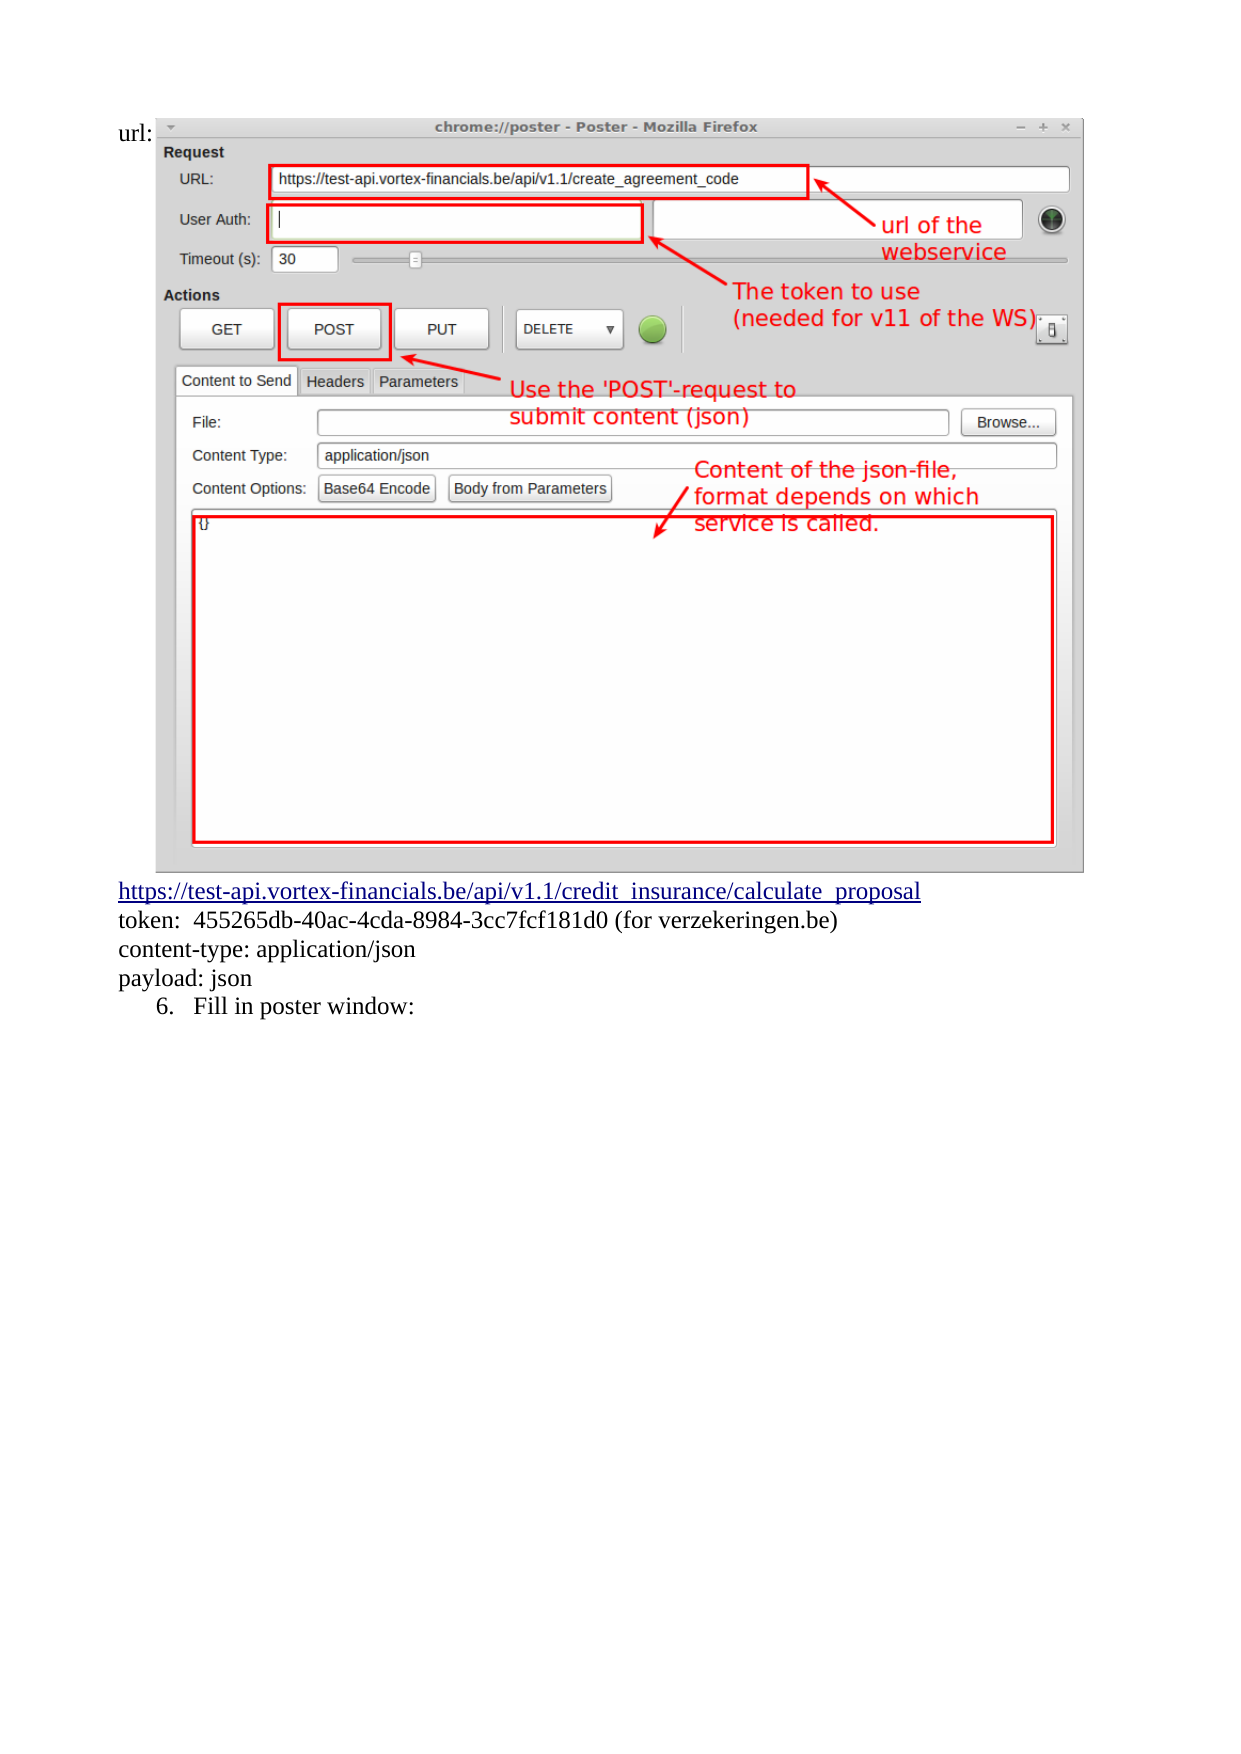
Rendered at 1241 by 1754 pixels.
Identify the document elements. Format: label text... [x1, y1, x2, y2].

list Fill in poster window: [156, 991, 1122, 1020]
list token: 455265db-40ac-4cda-8984-3cc7fcf181d0 (for verzekeringen.be) [118, 905, 1122, 934]
list content-type: application/json [118, 934, 1122, 963]
picture [155, 118, 1085, 877]
list payload: json [118, 963, 1122, 991]
